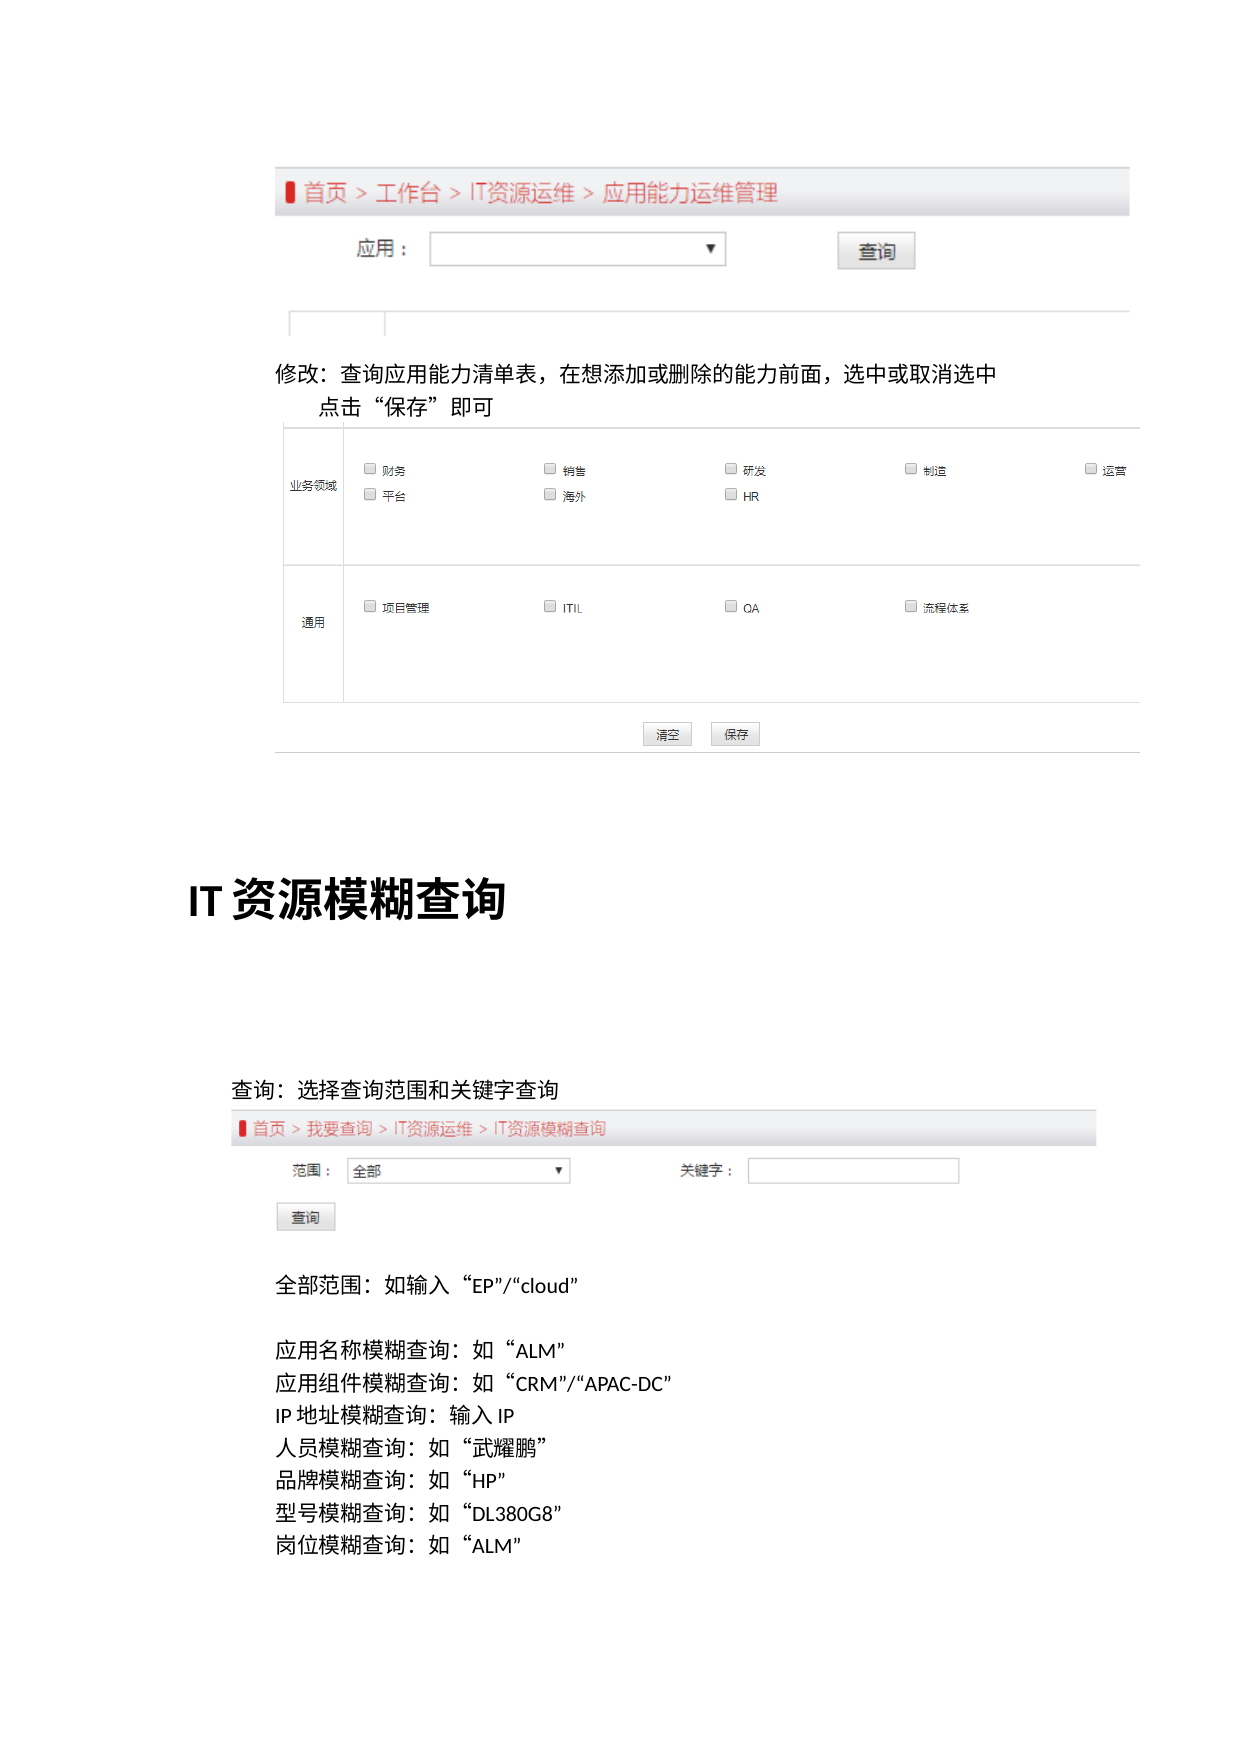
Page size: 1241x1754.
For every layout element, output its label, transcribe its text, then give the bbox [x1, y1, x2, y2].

picture [275, 162, 1130, 336]
text 岗位模糊查询：如“ALM” [187, 1528, 1053, 1560]
picture [231, 1105, 1097, 1245]
text 修改：查询应用能力清单表，在想添加或删除的能力前面，选中或取消选中 [231, 357, 1053, 389]
text 查询：选择查询范围和关键字查询 [187, 1073, 1053, 1105]
text 应用名称模糊查询：如“ALM” [187, 1333, 1053, 1365]
text 品牌模糊查询：如“HP” [187, 1463, 1053, 1495]
picture [275, 422, 1141, 757]
text 人员模糊查询：如“武耀鹏” [187, 1430, 1053, 1463]
subtitle IT资源模糊查询 [187, 847, 1053, 945]
text 点击“保存”即可 [231, 389, 1053, 422]
text 型号模糊查询：如“DL380G8” [187, 1495, 1053, 1528]
text 应用组件模糊查询：如“CRM”/“APAC-DC” [187, 1365, 1053, 1398]
text 全部范围：如输入“EP”/“cloud” [187, 1268, 1053, 1300]
text IP地址模糊查询：输入IP [187, 1398, 1053, 1430]
